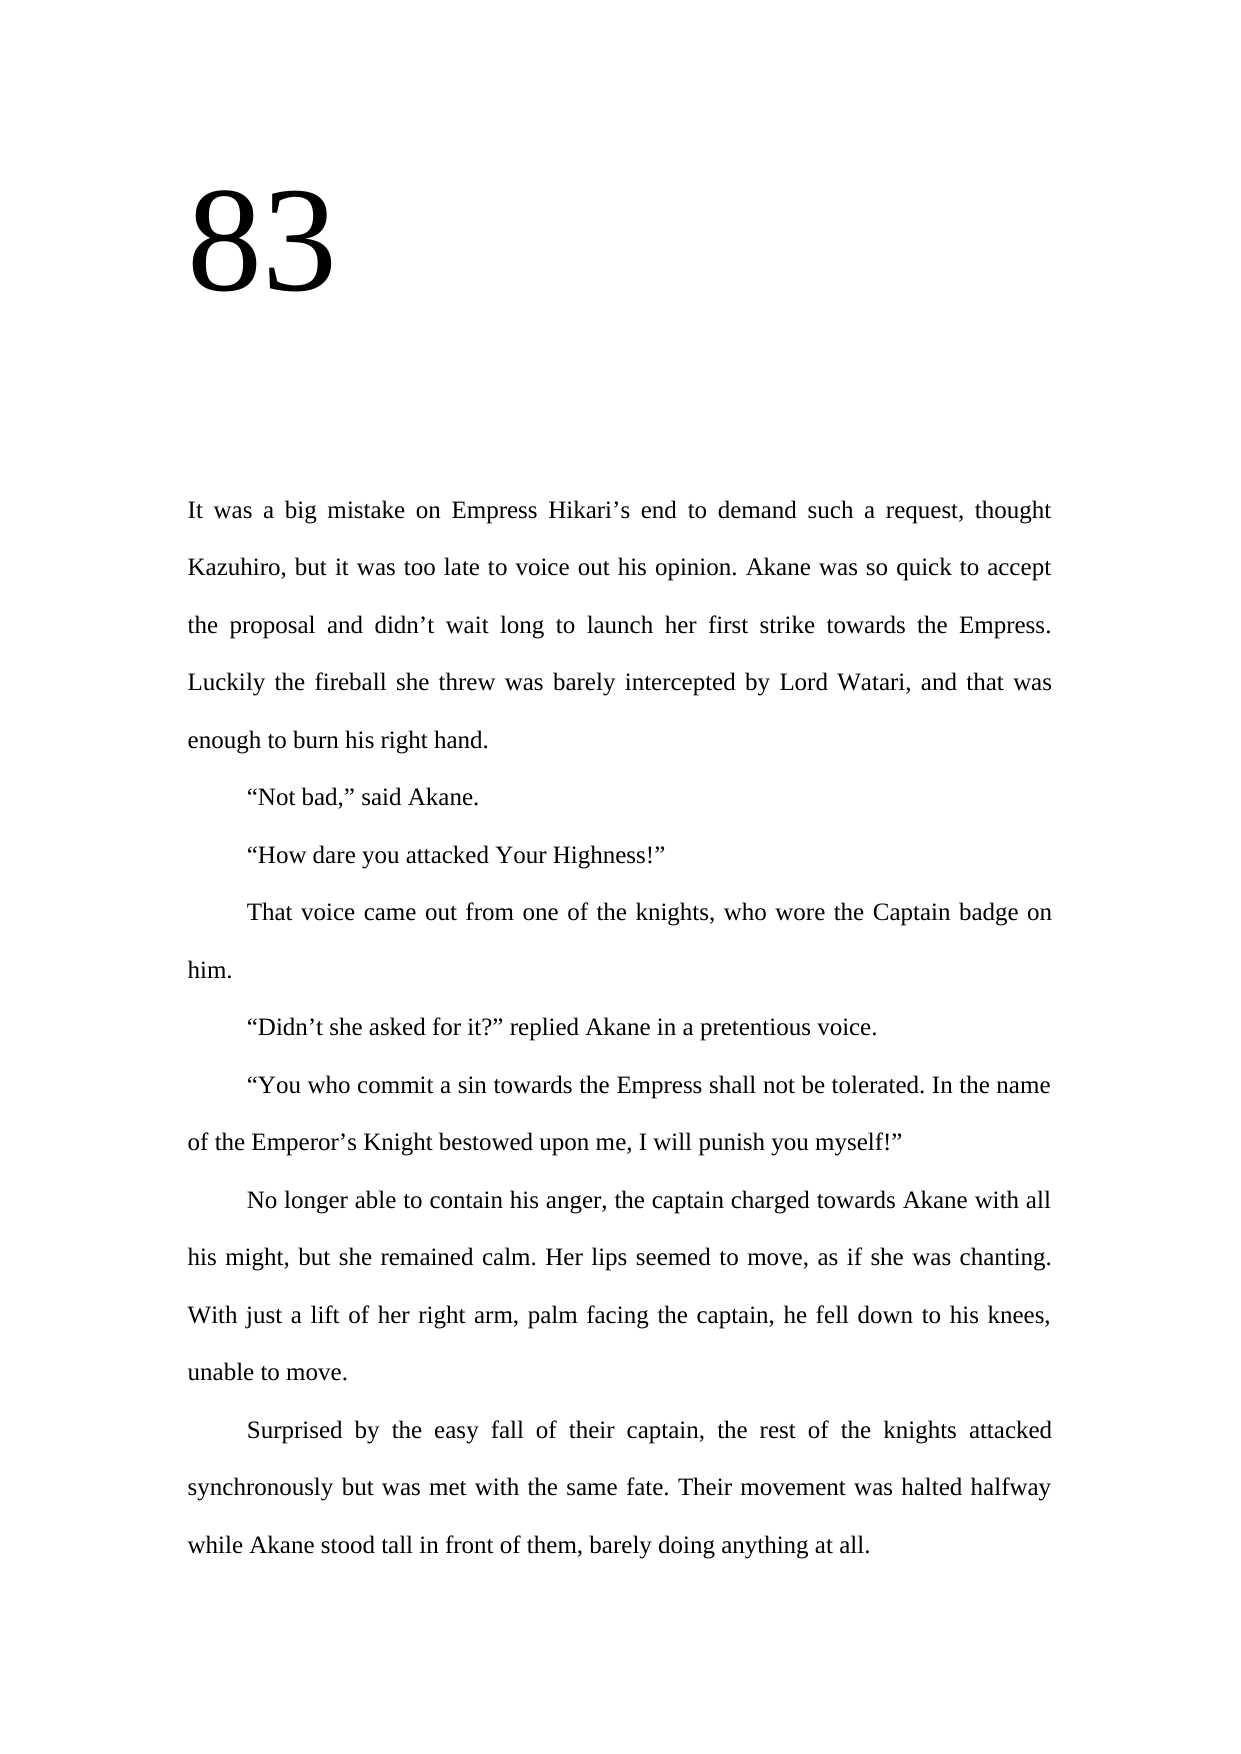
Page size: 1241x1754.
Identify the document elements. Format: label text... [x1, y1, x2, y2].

text “How dare you attacked Your Highness!” [187, 840, 1053, 869]
text Surprised by the easy fall of their captain, the rest of the knights attacked synchronously but was met with the same fate. Their movement was halted halfway while Akane stood tall in front of them, barely doing anything at all. [187, 1415, 1053, 1559]
text “Didn’t she asked for it?” replied Akane in a pretentious voice. [187, 1012, 1053, 1041]
text It was a big mistake on Empress Hikari’s end to demand such a request, thought Kazuhiro, but it was too late to voice out his opinion. Akane was so quick to accept the proposal and didn’t wait long to launch her first strike towards the Empress. Luckily the fireball she threw was barely intercepted by Lord Watari, and that was enough to burn his right hand. [187, 495, 1053, 754]
text “You who commit a sin towards the Empress shall not be tolerated. In the name of the Emperor’s Knight bestowed upon me, I will punish you myself!” [187, 1070, 1053, 1156]
text 83 [187, 150, 1053, 322]
text “Not bad,” said Akane. [187, 782, 1053, 811]
text No longer able to contain his anger, the captain charged towards Akane with all his might, but she remained calm. Her lips seemed to move, as if she was chanting. With just a lift of her right arm, palm facing the captain, he fell down to his knees, unable to move. [187, 1185, 1053, 1386]
text That voice came out from one of the knights, who wore the Captain badge on him. [187, 897, 1053, 984]
